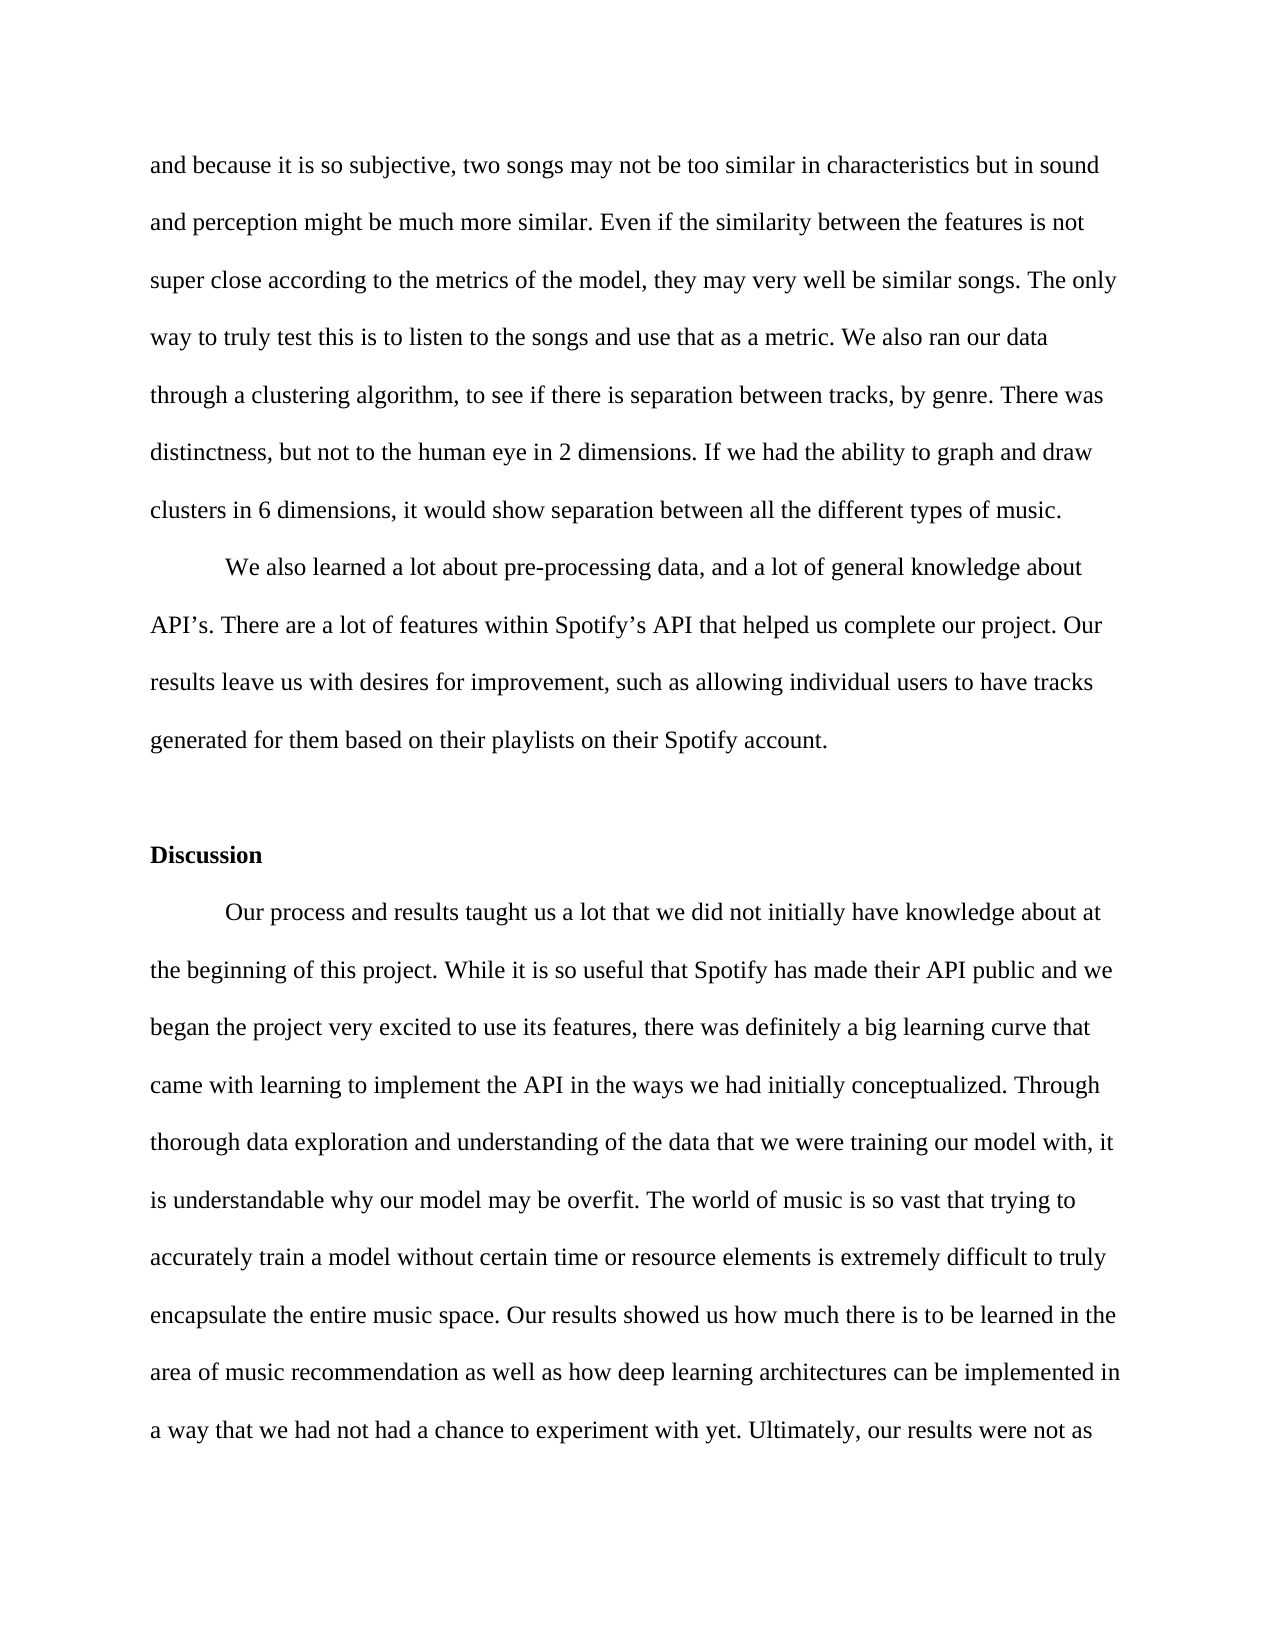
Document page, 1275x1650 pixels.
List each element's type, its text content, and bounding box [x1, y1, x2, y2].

text We also learned a lot about pre-processing data, and a lot of general knowledge about API’s. There are a lot of features within Spotify’s API that helped us complete our project. Our results leave us with desires for improvement, such as allowing individual users to have tracks generated for them based on their playlists on their Spotify account. [150, 552, 1125, 754]
text Discussion [150, 840, 1125, 869]
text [150, 897, 1125, 1444]
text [150, 150, 1125, 524]
